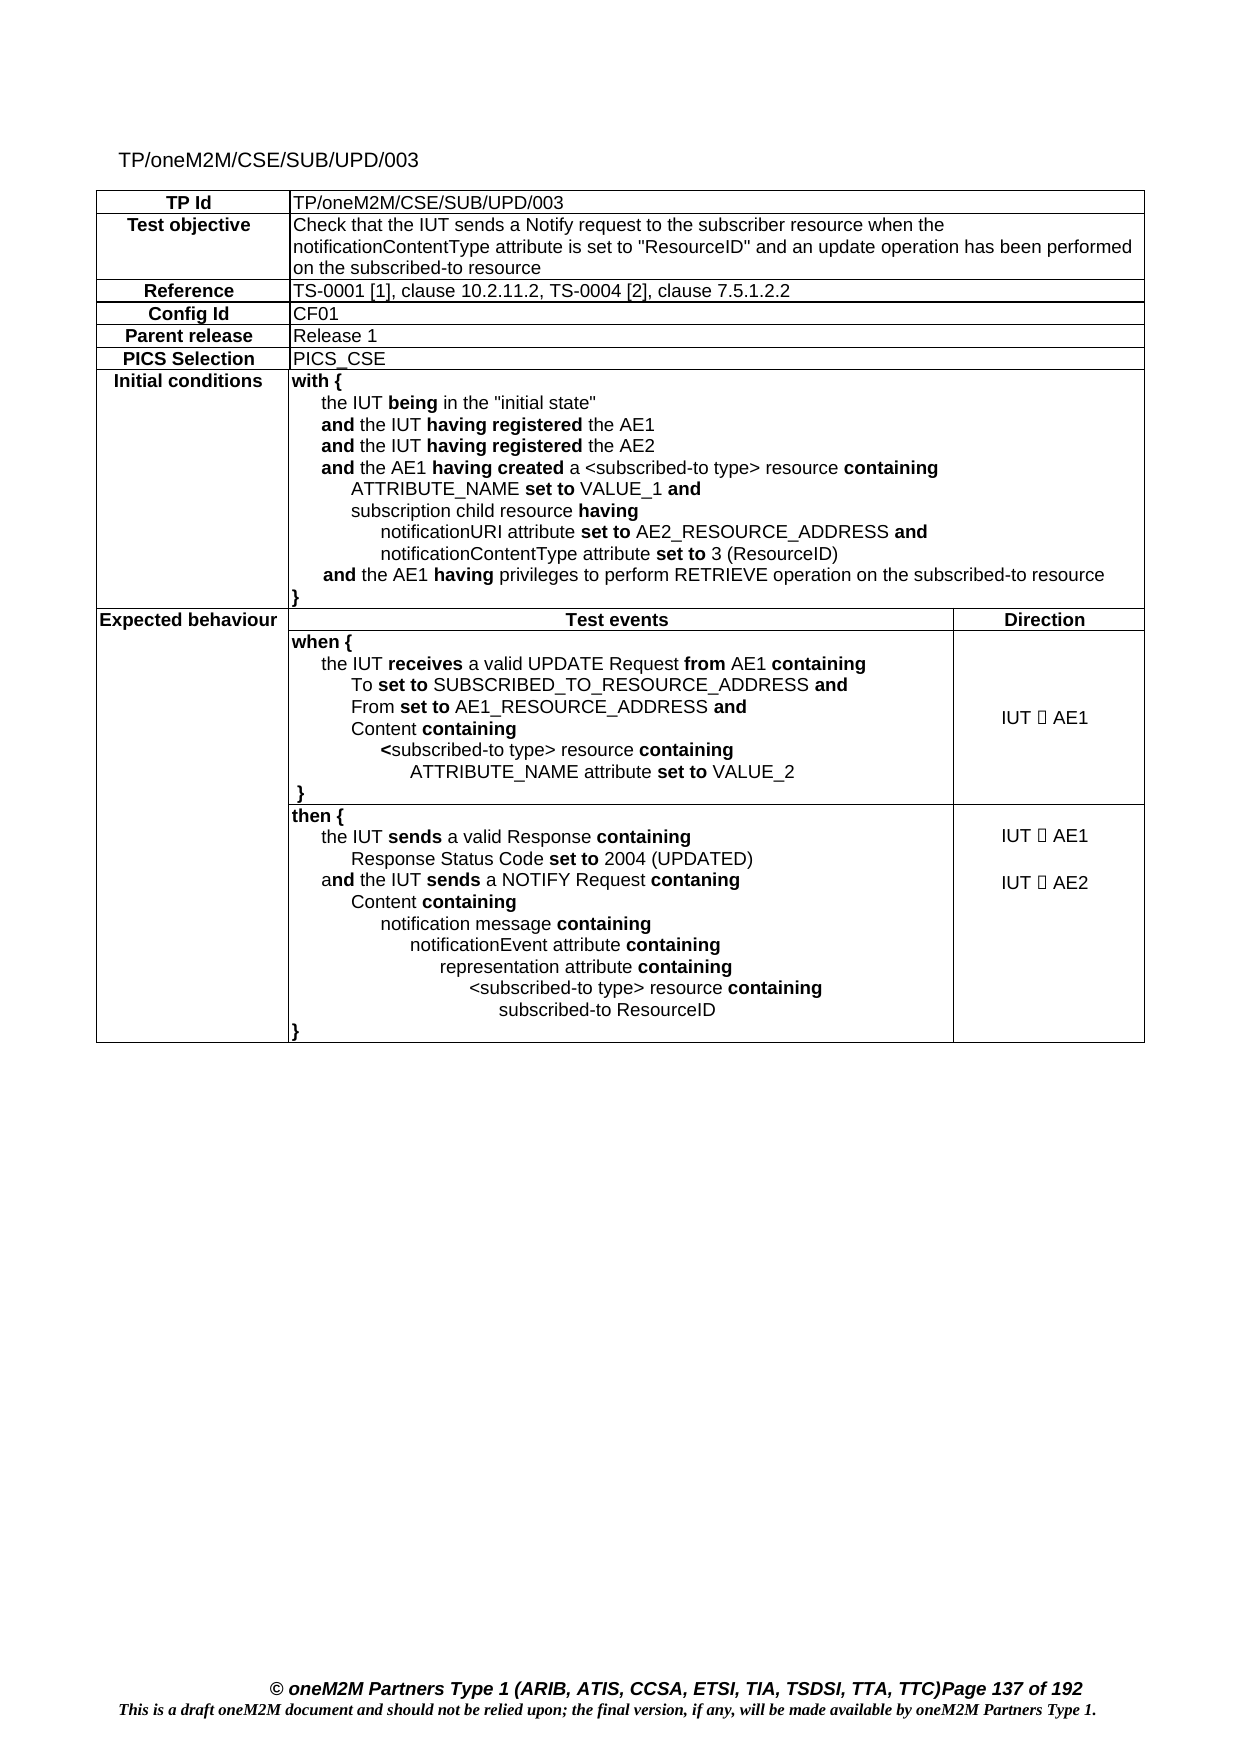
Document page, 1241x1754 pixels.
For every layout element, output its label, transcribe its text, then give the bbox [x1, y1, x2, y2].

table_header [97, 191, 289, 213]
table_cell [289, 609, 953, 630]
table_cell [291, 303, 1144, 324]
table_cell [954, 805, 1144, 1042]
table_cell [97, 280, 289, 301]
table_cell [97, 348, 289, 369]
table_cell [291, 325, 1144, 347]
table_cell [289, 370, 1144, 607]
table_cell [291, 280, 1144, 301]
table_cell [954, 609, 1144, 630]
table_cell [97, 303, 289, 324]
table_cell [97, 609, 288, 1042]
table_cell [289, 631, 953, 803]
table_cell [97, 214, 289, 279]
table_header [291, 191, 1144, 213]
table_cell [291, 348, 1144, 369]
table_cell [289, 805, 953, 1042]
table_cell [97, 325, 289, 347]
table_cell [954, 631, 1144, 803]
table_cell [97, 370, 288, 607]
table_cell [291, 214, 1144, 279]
text TP/oneM2M/CSE/SUB/UPD/003 [118, 148, 1122, 172]
